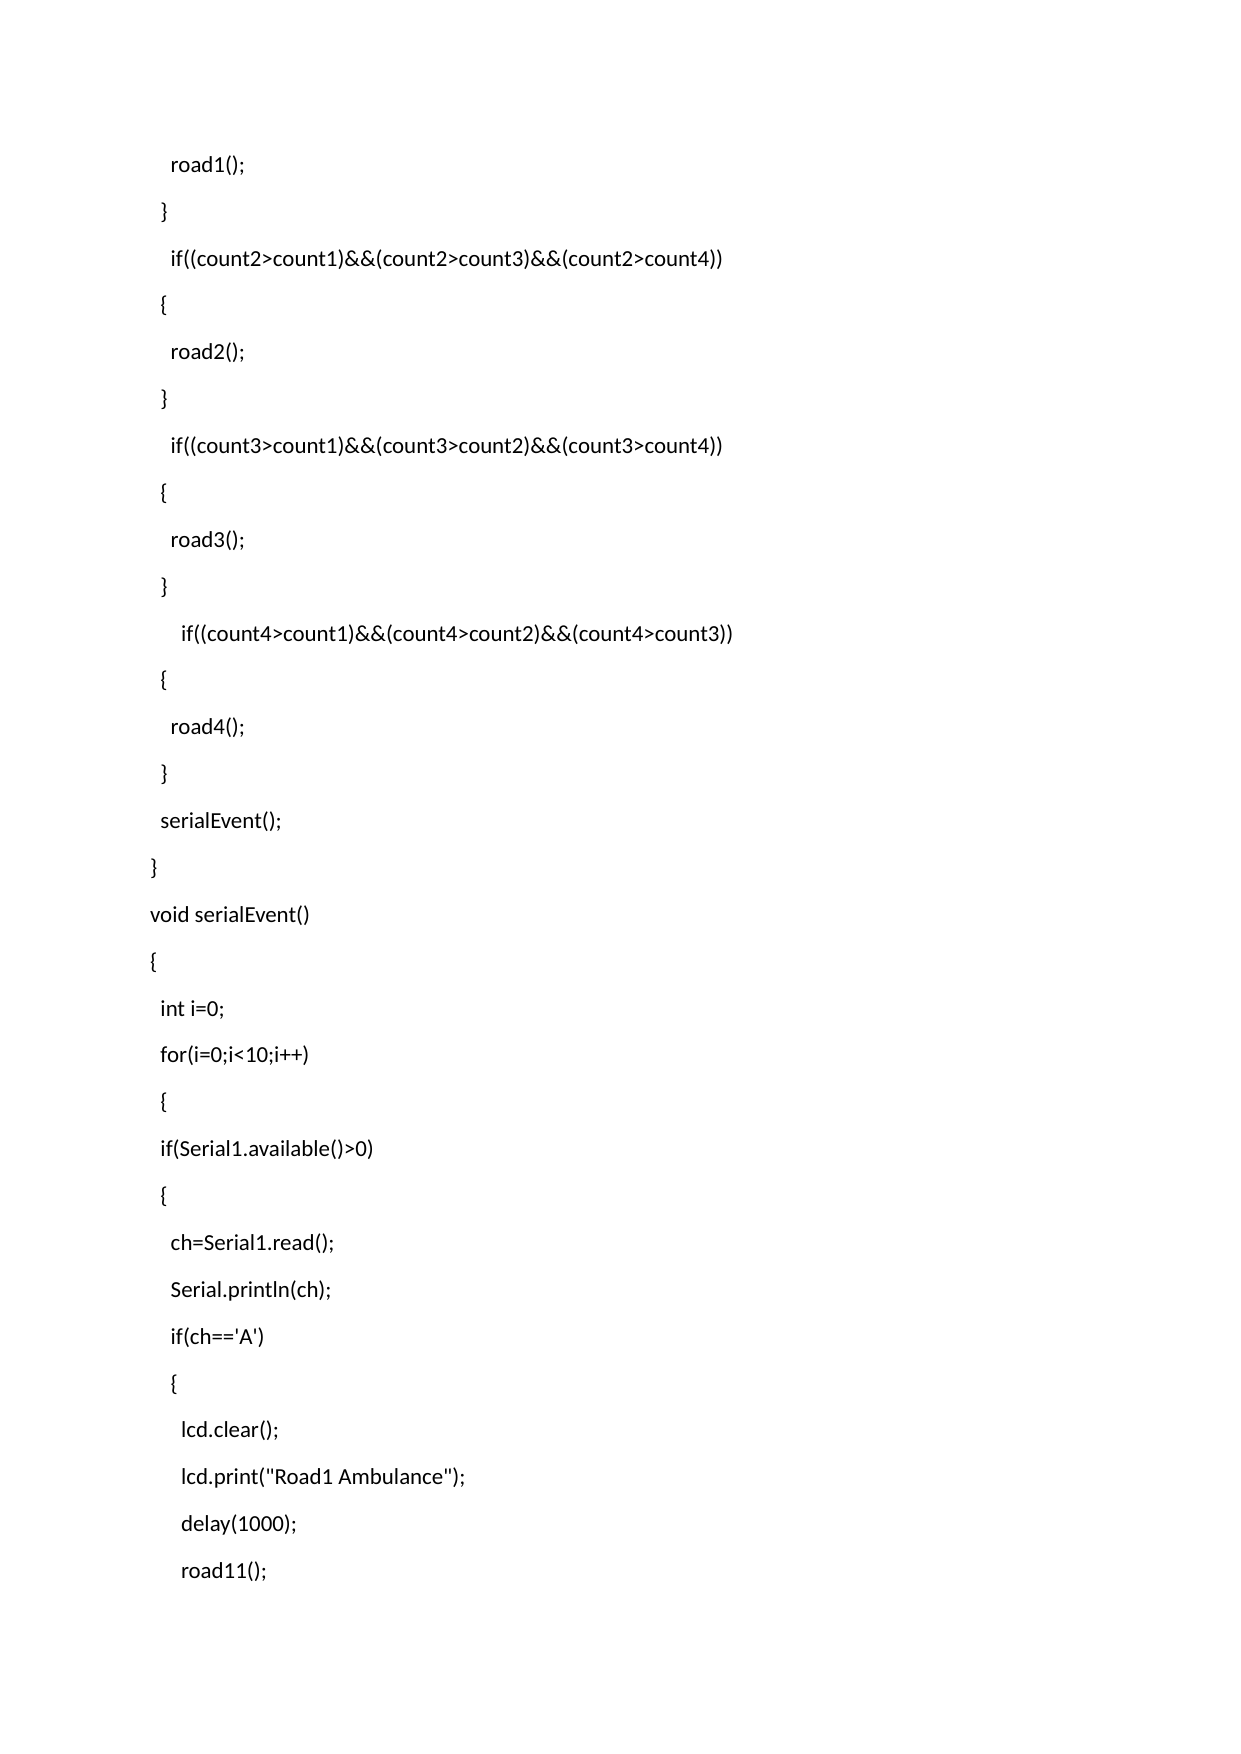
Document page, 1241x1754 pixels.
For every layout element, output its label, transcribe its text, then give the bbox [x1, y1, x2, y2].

text } [150, 572, 1090, 600]
text { [150, 666, 1090, 694]
text if((count2>count1)&&(count2>count3)&&(count2>count4)) [150, 244, 1090, 272]
text serialEvent(); [150, 806, 1090, 834]
text if((count4>count1)&&(count4>count2)&&(count4>count3)) [150, 619, 1090, 647]
text } [150, 384, 1090, 412]
text lcd.clear(); [150, 1416, 1090, 1444]
text { [150, 291, 1090, 319]
text if((count3>count1)&&(count3>count2)&&(count3>count4)) [150, 431, 1090, 459]
text { [150, 1369, 1090, 1397]
text if(ch=='A') [150, 1322, 1090, 1350]
text } [150, 759, 1090, 787]
text { [150, 1181, 1090, 1209]
text } [150, 853, 1090, 881]
text } [150, 197, 1090, 225]
text { [150, 947, 1090, 975]
text lcd.print("Road1 Ambulance"); [150, 1462, 1090, 1491]
text ch=Serial1.read(); [150, 1228, 1090, 1256]
text for(i=0;i<10;i++) [150, 1041, 1090, 1069]
text if(Serial1.available()>0) [150, 1134, 1090, 1162]
text { [150, 1087, 1090, 1116]
text road1(); [150, 150, 1090, 178]
text { [150, 478, 1090, 506]
text road2(); [150, 337, 1090, 366]
text int i=0; [150, 994, 1090, 1022]
text road4(); [150, 712, 1090, 741]
text Serial.println(ch); [150, 1275, 1090, 1303]
text road11(); [150, 1556, 1090, 1584]
text delay(1000); [150, 1509, 1090, 1537]
text road3(); [150, 525, 1090, 553]
text void serialEvent() [150, 900, 1090, 928]
